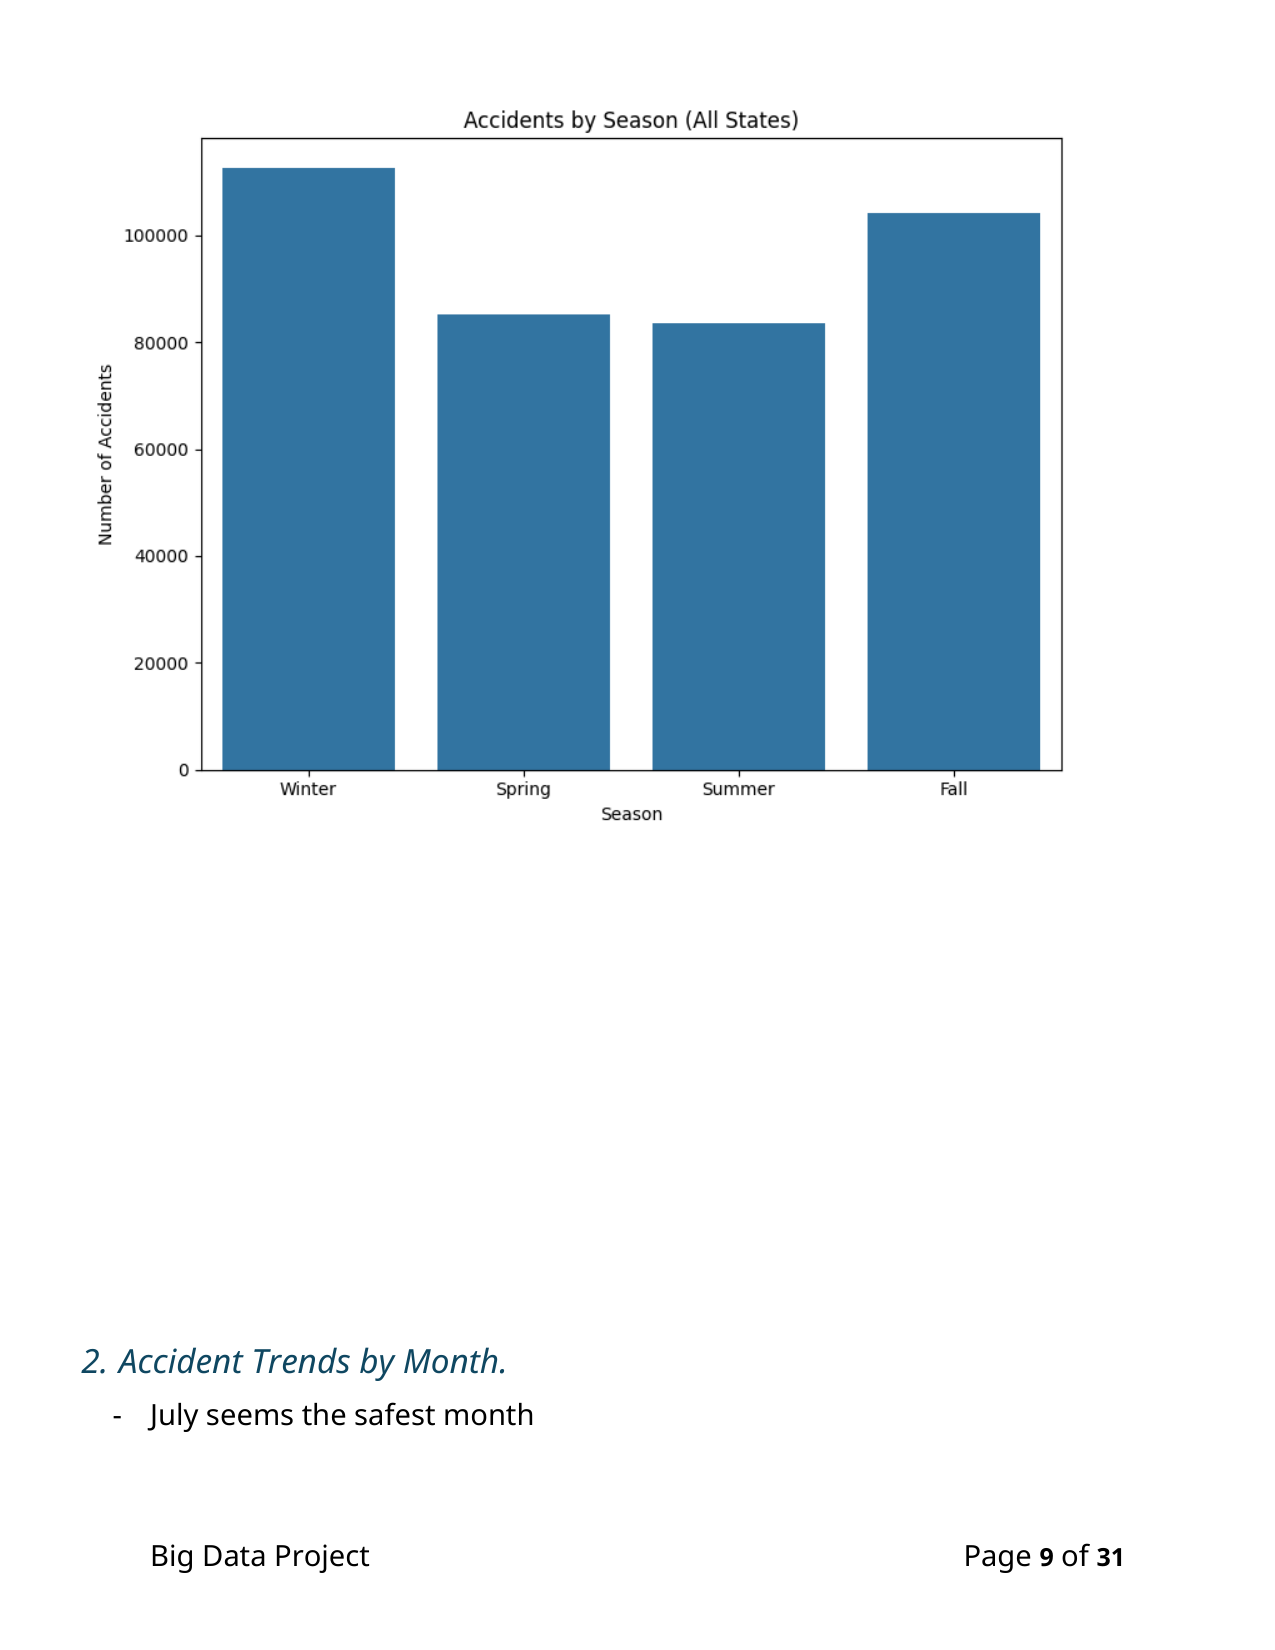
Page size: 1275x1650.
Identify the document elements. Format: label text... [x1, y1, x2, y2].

list July seems the safest month [112, 1394, 1200, 1434]
subtitle Accident Trends by Month. [81, 1338, 1200, 1383]
picture [90, 104, 1074, 833]
